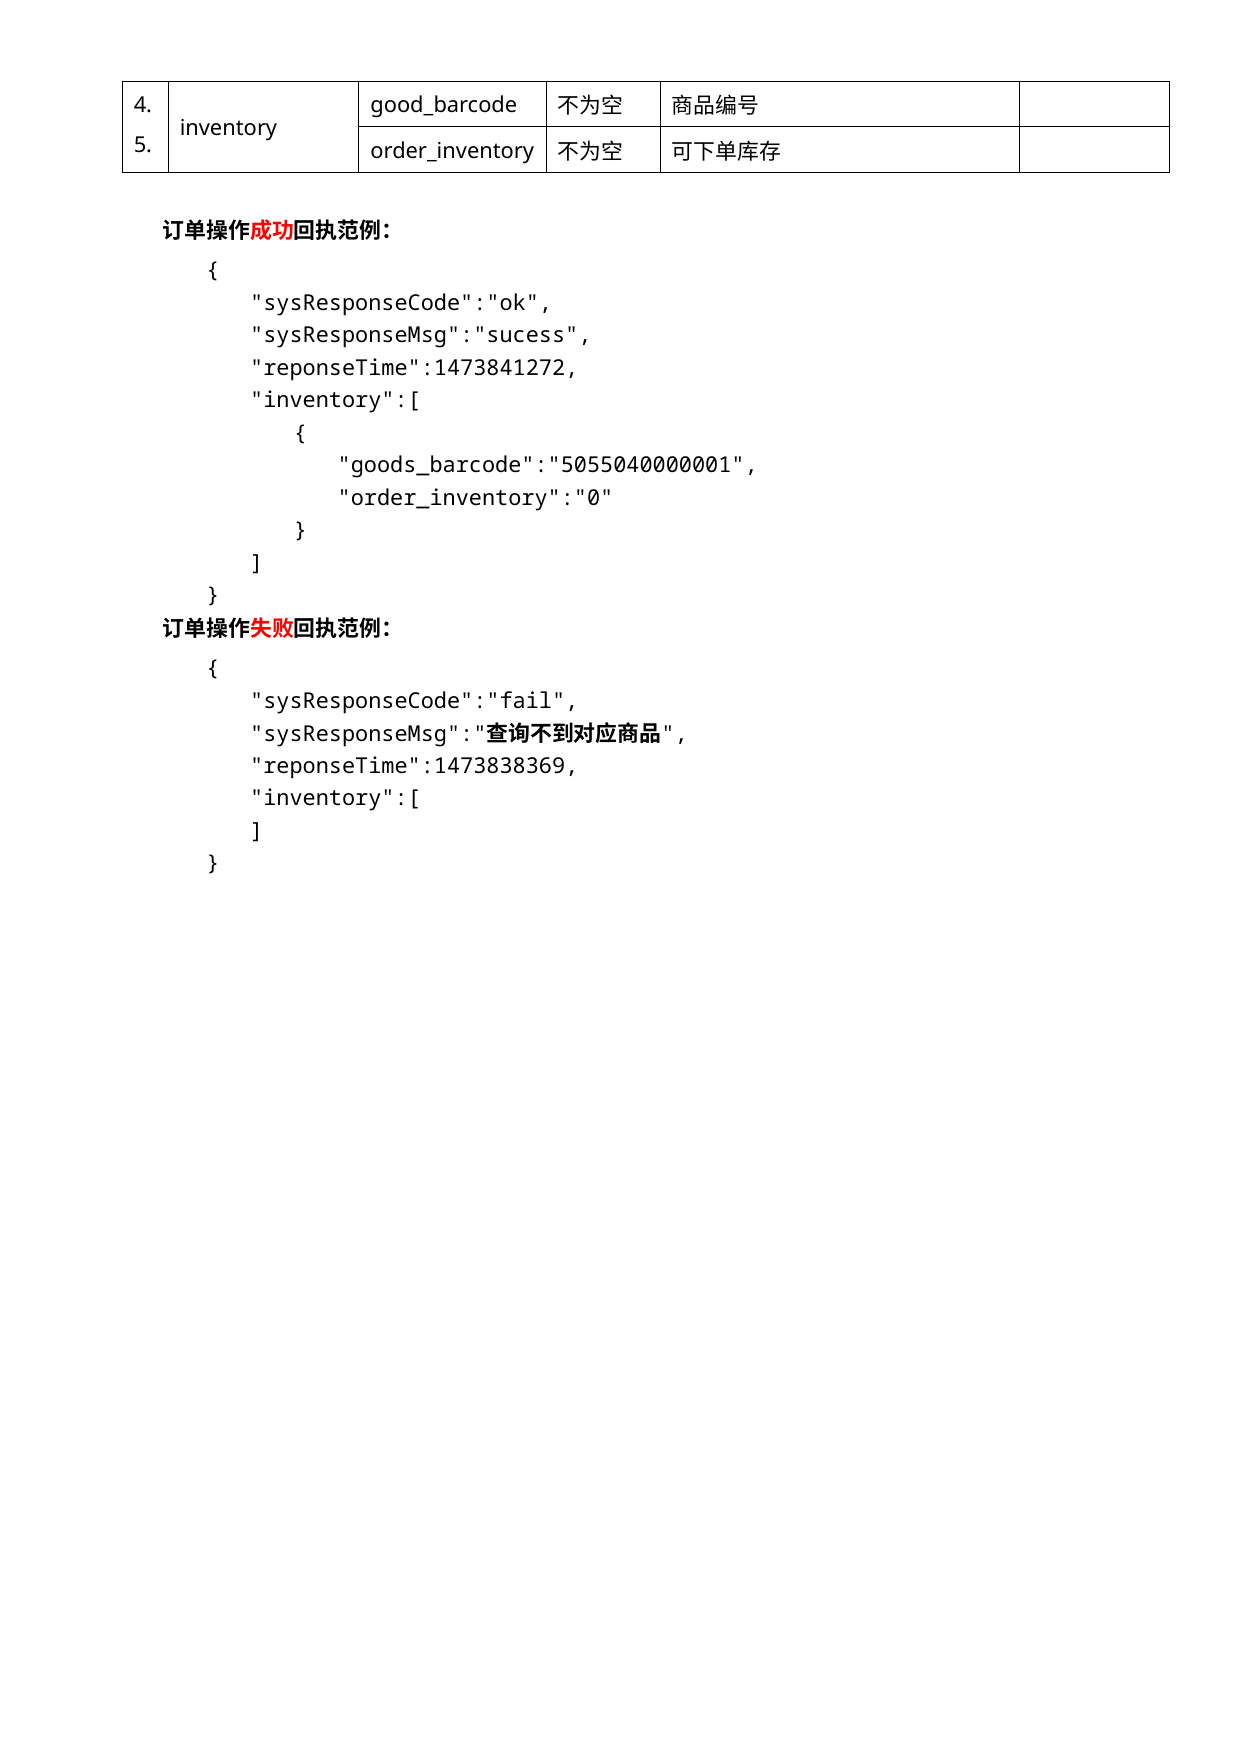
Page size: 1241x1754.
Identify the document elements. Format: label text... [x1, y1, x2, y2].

text "inventory":[ [75, 383, 1165, 416]
text "sysResponseMsg":"查询不到对应商品", [75, 716, 1165, 748]
table_cell [1020, 127, 1169, 172]
text "sysResponseCode":"ok", [75, 286, 1165, 318]
table_cell 不为空 [547, 127, 660, 172]
text "goods_barcode":"5055040000001", [75, 448, 1165, 481]
text ] [75, 546, 1165, 578]
text 订单操作成功回执范例： [119, 213, 1165, 245]
text "reponseTime":1473841272, [75, 351, 1165, 383]
table_cell order_inventory [359, 127, 546, 172]
text 订单操作失败回执范例： [119, 611, 1165, 643]
text } [162, 846, 1165, 878]
text } [162, 578, 1165, 611]
table_cell 商品编号 [661, 82, 1019, 126]
text "sysResponseCode":"fail", [75, 683, 1165, 716]
table_cell good_barcode [359, 82, 546, 126]
text { [162, 253, 1165, 286]
text { [75, 416, 1165, 448]
table_cell 不为空 [547, 82, 660, 126]
text ] [75, 813, 1165, 846]
table_cell 可下单库存 [661, 127, 1019, 172]
text } [75, 513, 1165, 546]
table_cell 4. 5. [123, 82, 168, 172]
table_cell [1020, 82, 1169, 126]
text "order_inventory":"0" [75, 481, 1165, 513]
text "reponseTime":1473838369, [75, 748, 1165, 781]
table_cell inventory [169, 82, 358, 172]
text "inventory":[ [75, 781, 1165, 813]
text "sysResponseMsg":"sucess", [75, 318, 1165, 351]
text { [162, 651, 1165, 683]
